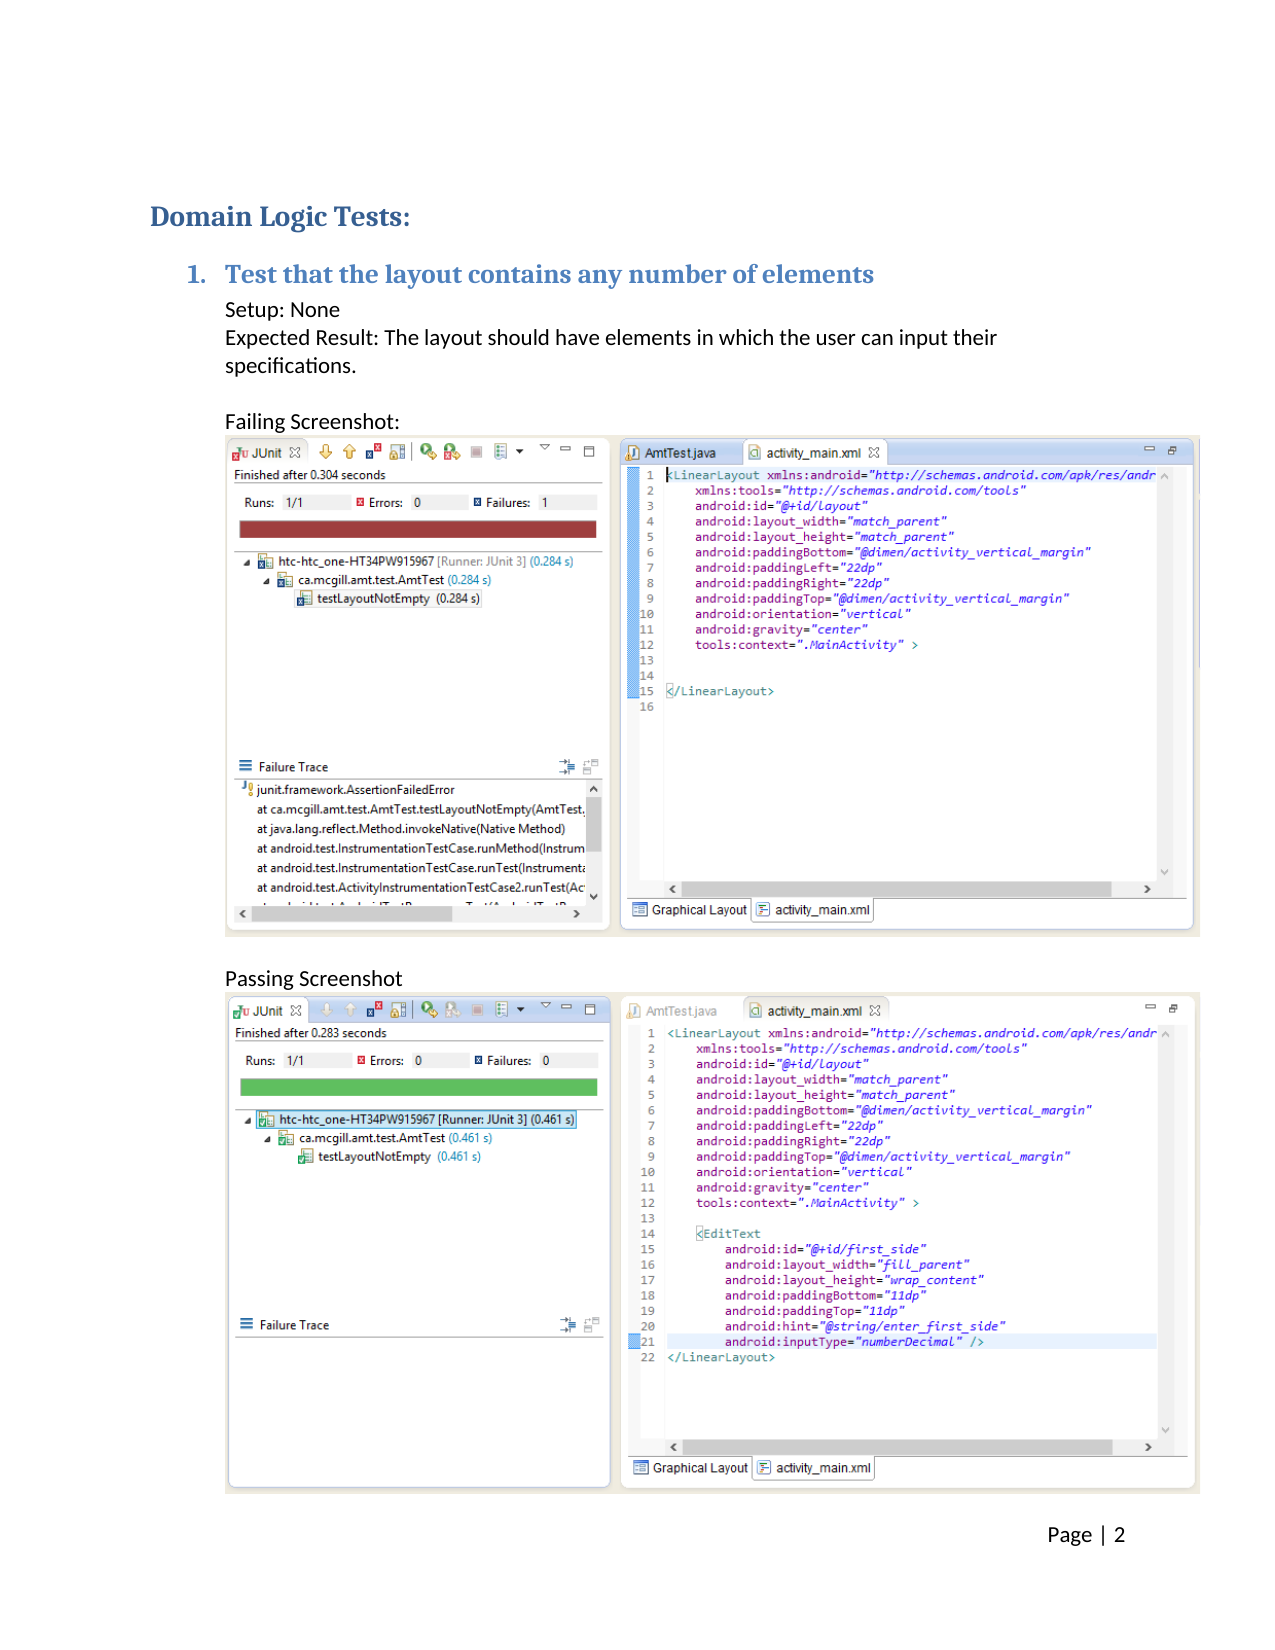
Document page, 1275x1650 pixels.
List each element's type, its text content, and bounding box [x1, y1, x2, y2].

picture [225, 992, 1200, 1494]
text Expected Result: The layout should have elements in which the user can input their specifications. [225, 323, 1125, 379]
text Setup: None [225, 295, 1125, 323]
subtitle Domain Logic Tests: [150, 200, 1125, 233]
text Passing Screenshot [225, 964, 1125, 992]
text Failing Screenshot: [225, 407, 1125, 435]
picture [225, 435, 1200, 937]
subtitle Test that the layout contains any number of elements [187, 259, 1125, 291]
